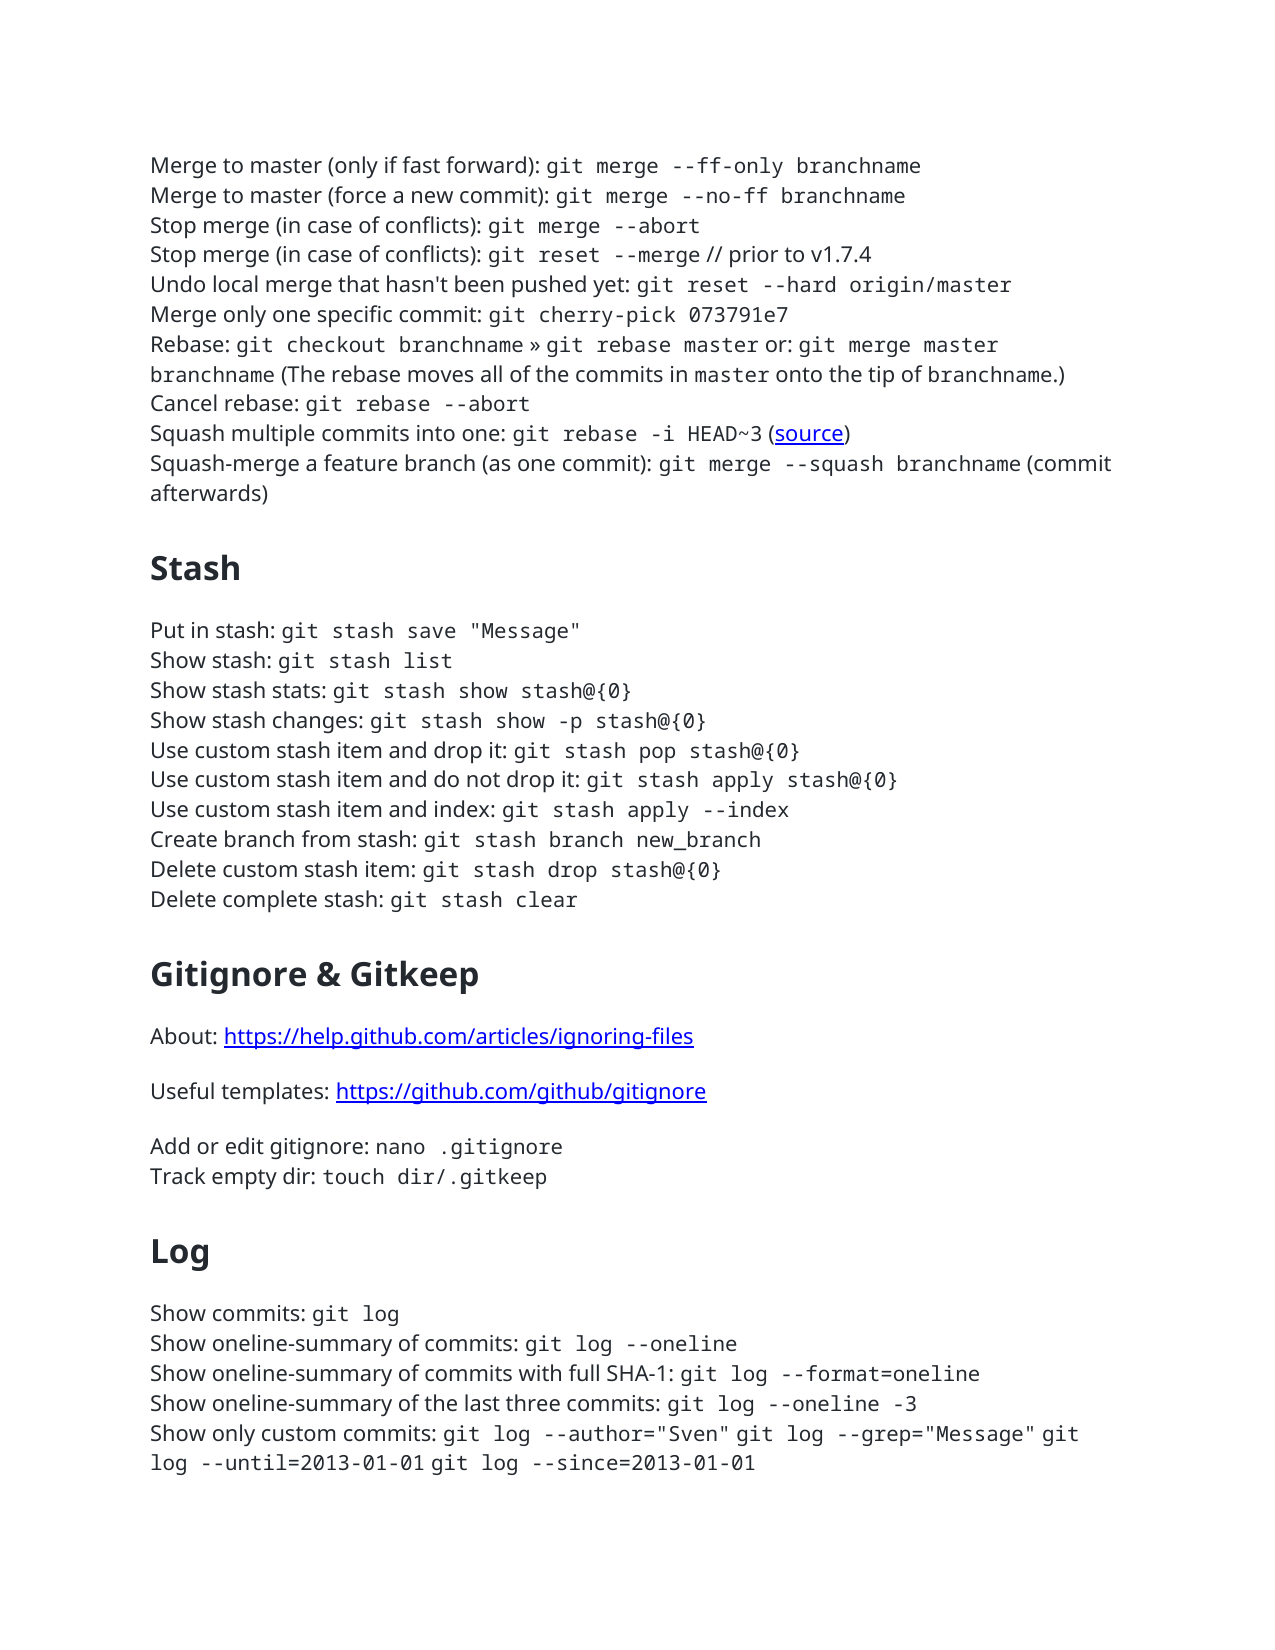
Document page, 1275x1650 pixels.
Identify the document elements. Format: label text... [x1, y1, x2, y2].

text Undo local merge that hasn't been pushed yet: git reset --hard origin/master [150, 269, 1125, 299]
text Log [150, 1228, 1125, 1273]
text Show only custom commits: git log --author="Sven" git log --grep="Message" git log --until=2013-01-01 git log --since=2013-01-01 [150, 1417, 1125, 1477]
text Cancel rebase: git rebase --abort [150, 388, 1125, 418]
text Delete complete stash: git stash clear [150, 883, 1125, 913]
text Rebase: git checkout branchname » git rebase master or: git merge master branchname (The rebase moves all of the commits in master onto the tip of branchname.) [150, 329, 1125, 388]
text Track empty dir: touch dir/.gitkeep [150, 1161, 1125, 1190]
text Merge to master (force a new commit): git merge --no-ff branchname [150, 180, 1125, 209]
text Show stash stats: git stash show stash@{0} [150, 675, 1125, 705]
text Create branch from stash: git stash branch new_branch [150, 824, 1125, 854]
text Useful templates: https://github.com/github/gitignore [150, 1076, 1125, 1106]
text Merge only one specific commit: git cherry-pick 073791e7 [150, 299, 1125, 329]
text Show stash changes: git stash show -p stash@{0} [150, 705, 1125, 734]
text Show commits: git log [150, 1298, 1125, 1328]
text Show stash: git stash list [150, 645, 1125, 675]
text Gitignore & Gitkeep [150, 951, 1125, 996]
text Merge to master (only if fast forward): git merge --ff-only branchname [150, 150, 1125, 180]
text Show oneline-summary of commits: git log --oneline [150, 1328, 1125, 1358]
text Stop merge (in case of conflicts): git merge --abort [150, 209, 1125, 239]
text About: https://help.github.com/articles/ignoring-files [150, 1021, 1125, 1051]
text Show oneline-summary of commits with full SHA-1: git log --format=oneline [150, 1358, 1125, 1388]
text Stash [150, 545, 1125, 590]
text Put in stash: git stash save "Message" [150, 615, 1125, 645]
text Squash-merge a feature branch (as one commit): git merge --squash branchname (commit afterwards) [150, 448, 1125, 507]
text Squash multiple commits into one: git rebase -i HEAD~3 (source) [150, 418, 1125, 448]
text Stop merge (in case of conflicts): git reset --merge // prior to v1.7.4 [150, 239, 1125, 269]
text Add or edit gitignore: nano .gitignore [150, 1131, 1125, 1161]
text Show oneline-summary of the last three commits: git log --oneline -3 [150, 1388, 1125, 1417]
text Use custom stash item and index: git stash apply --index [150, 794, 1125, 824]
text Use custom stash item and do not drop it: git stash apply stash@{0} [150, 764, 1125, 794]
text Use custom stash item and drop it: git stash pop stash@{0} [150, 734, 1125, 764]
text Delete custom stash item: git stash drop stash@{0} [150, 854, 1125, 883]
